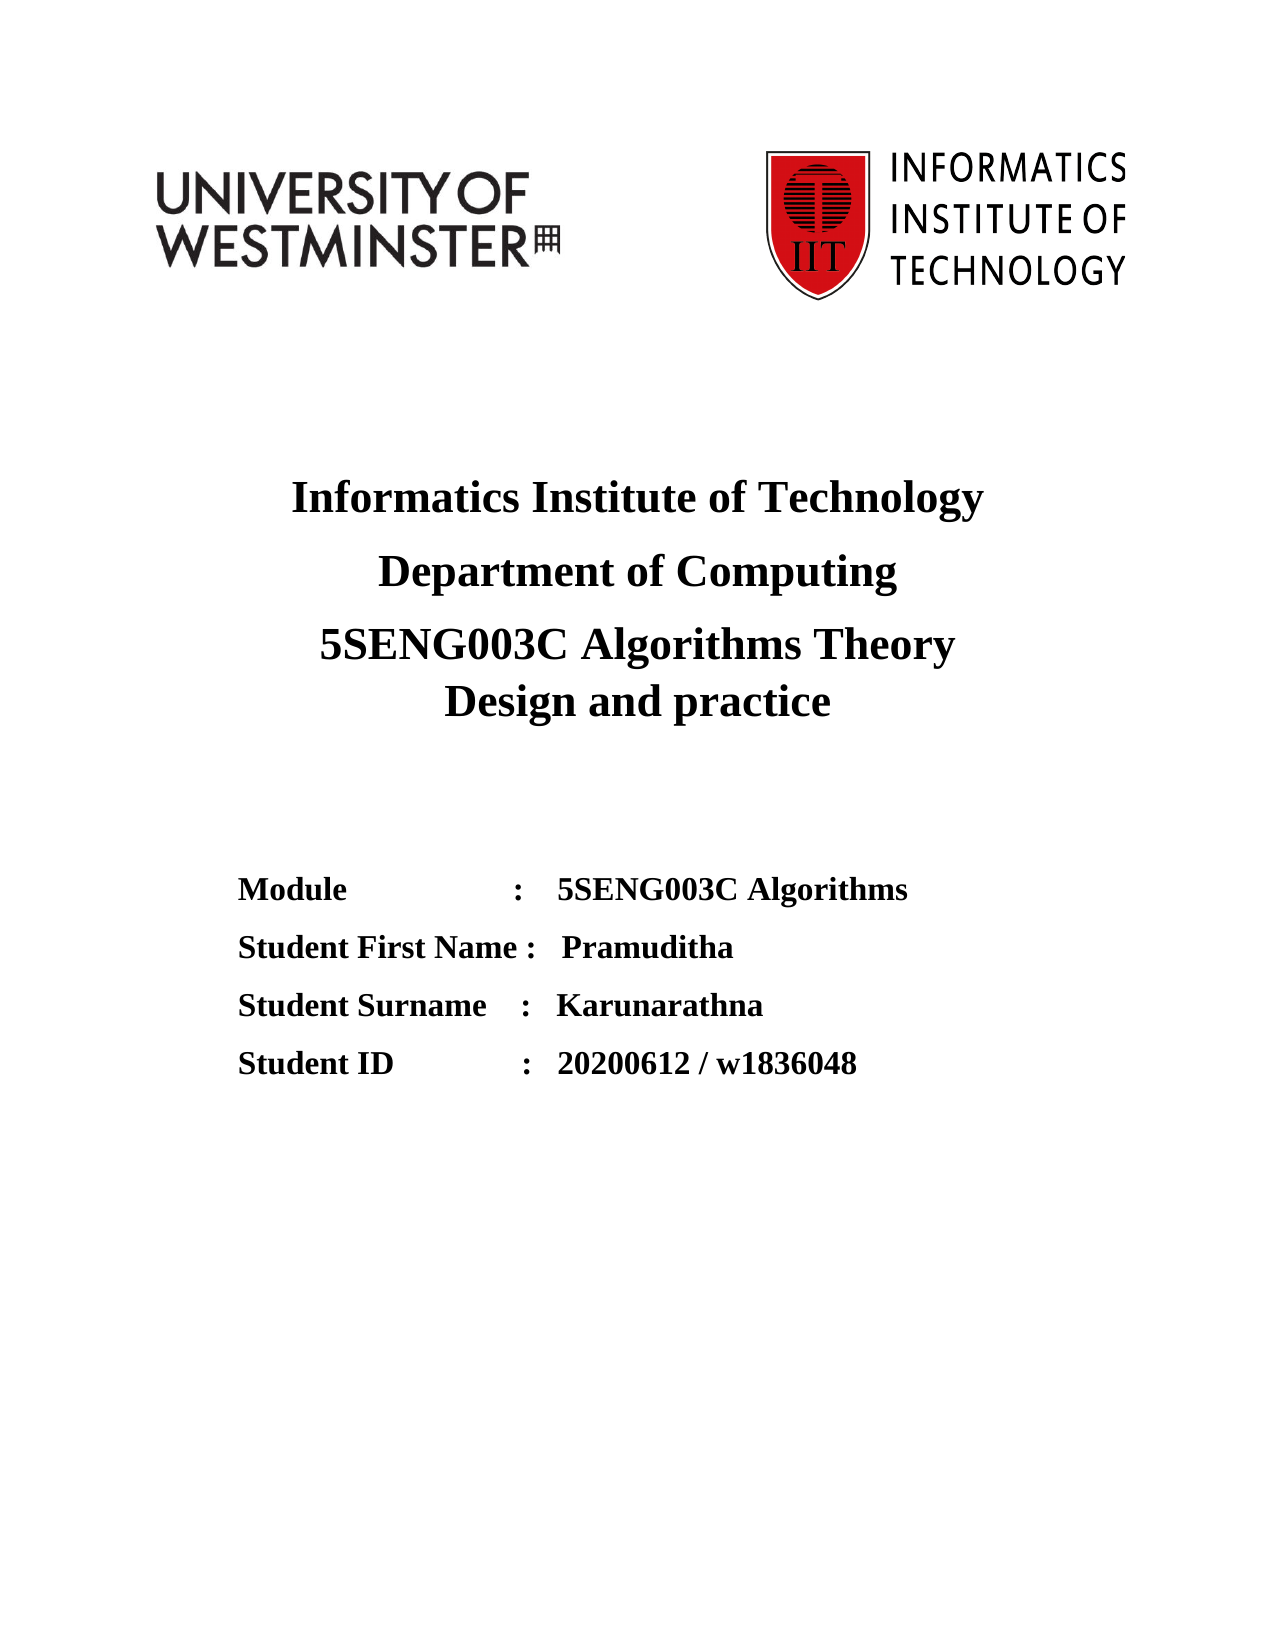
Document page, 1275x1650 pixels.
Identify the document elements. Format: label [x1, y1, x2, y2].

picture [764, 150, 1125, 302]
picture [150, 150, 565, 291]
